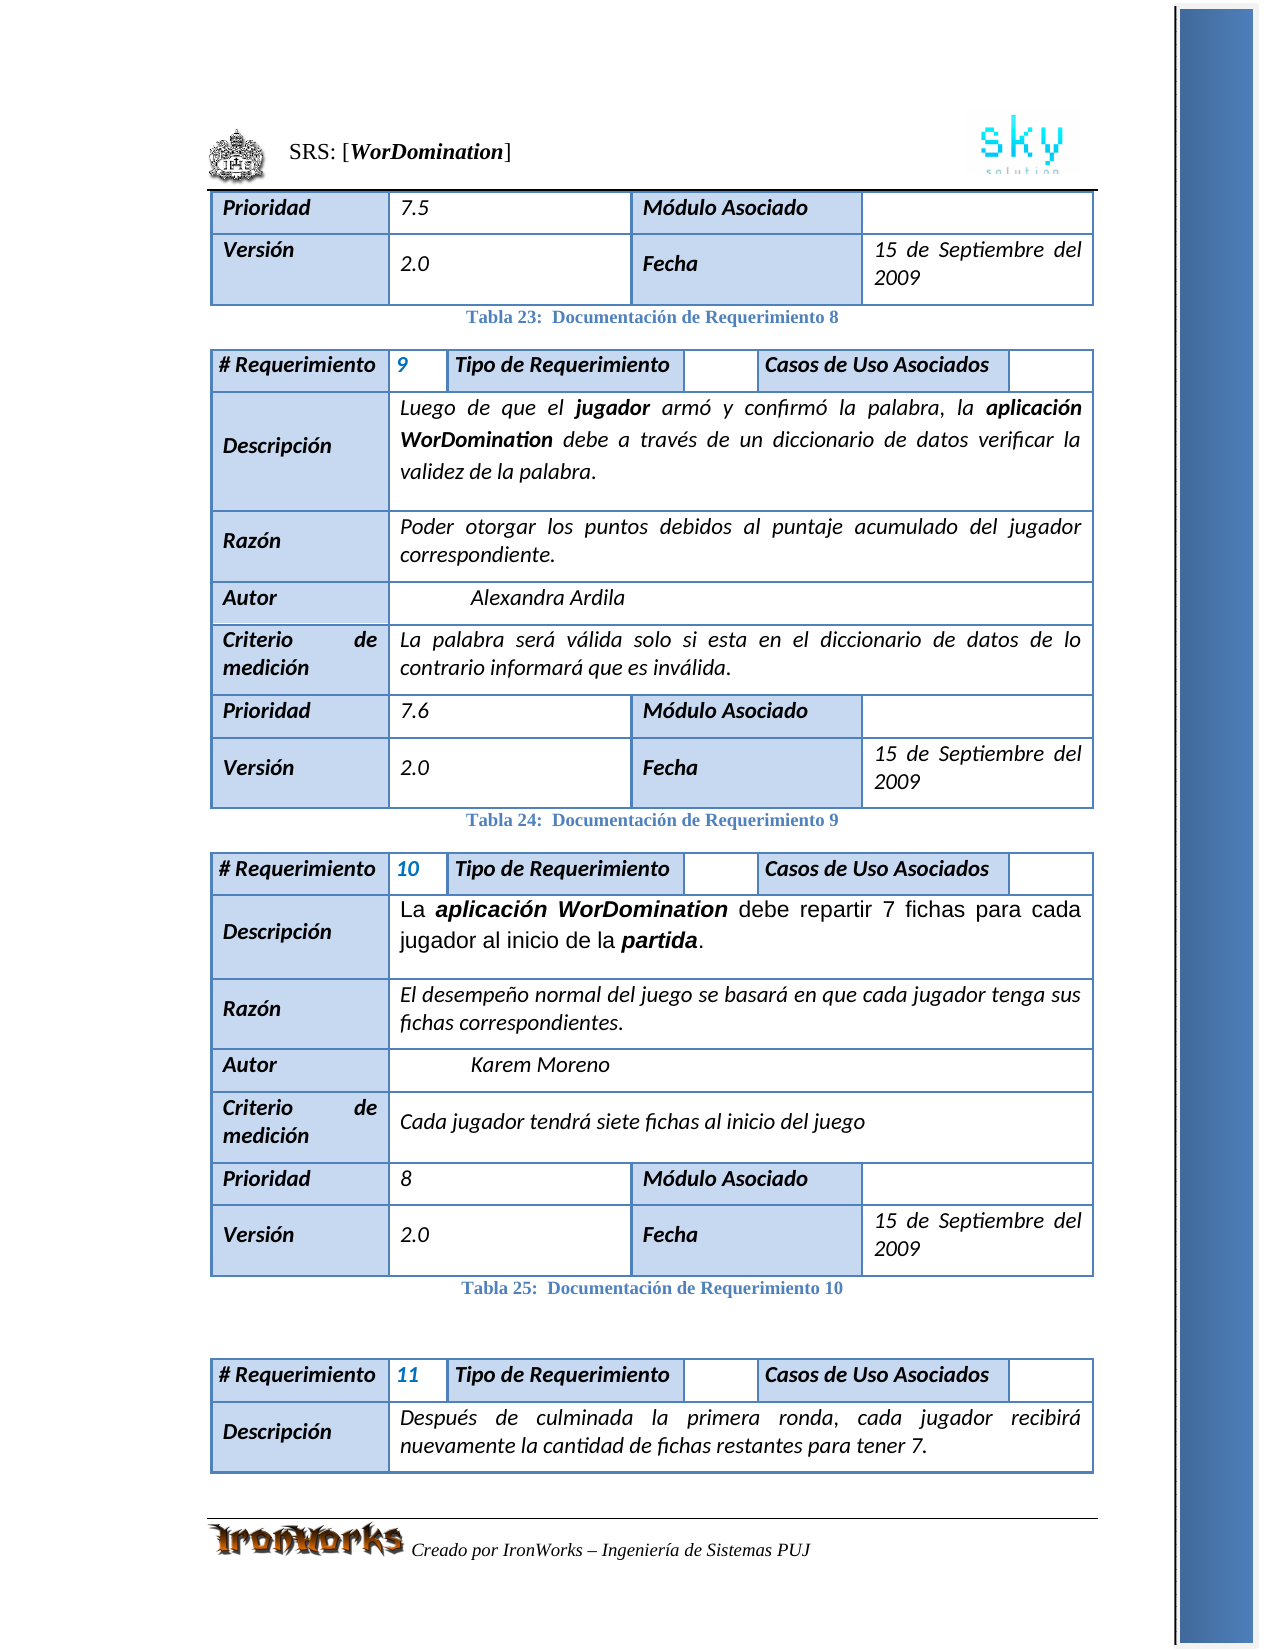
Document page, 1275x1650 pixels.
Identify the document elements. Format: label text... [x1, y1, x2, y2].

table_cell Criterio de medición [213, 626, 388, 694]
table_cell Después de culminada la primera ronda, cada jugador recibirá nuevamente la cantidad de fichas restantes para tener 7. [390, 1403, 1092, 1471]
table_cell [863, 696, 1092, 737]
table_cell Descripción [213, 1403, 388, 1471]
table_cell Alexandra Ardila [390, 583, 1092, 623]
table_cell [863, 1164, 1092, 1204]
table_cell 7.5 [390, 193, 630, 233]
table_header Casos de Uso Asociados [759, 854, 1008, 894]
table_header # Requerimiento [213, 1360, 388, 1401]
table_cell Versión [213, 1206, 388, 1275]
table_cell Karem Moreno [390, 1050, 1092, 1091]
table_cell Autor [213, 1050, 388, 1091]
table_cell 2.0 [390, 1206, 630, 1275]
picture [206, 127, 268, 187]
table_cell 15 de Septiembre del 2009 [863, 739, 1092, 807]
table_cell Módulo Asociado [633, 696, 861, 737]
table_cell 8 [390, 1164, 630, 1204]
table_header 9 [390, 351, 446, 391]
table_cell Prioridad [213, 1164, 388, 1204]
table_header Casos de Uso Asociados [759, 1360, 1008, 1401]
table_cell 7.6 [390, 696, 630, 737]
table_cell Descripción [213, 896, 388, 978]
table_cell Poder otorgar los puntos debidos al puntaje acumulado del jugador correspondiente. [390, 512, 1092, 581]
table_cell Criterio de medición [213, 1093, 388, 1162]
table_cell [863, 193, 1092, 233]
table_cell Módulo Asociado [633, 1164, 861, 1204]
table_cell 15 de Septiembre del 2009 [863, 1206, 1092, 1275]
table_cell La aplicación WorDomination debe repartir 7 fichas para cada jugador al inicio de la partida. [390, 896, 1092, 978]
table_cell Fecha [633, 235, 861, 304]
table_cell Versión [213, 235, 388, 304]
table_cell 2.0 [390, 739, 630, 807]
table_cell Descripción [213, 393, 388, 510]
picture [206, 1521, 407, 1557]
table_cell Razón [213, 512, 388, 581]
table_header # Requerimiento [213, 854, 388, 894]
table_cell Cada jugador tendrá siete fichas al inicio del juego [390, 1093, 1092, 1162]
table_header 11 [390, 1360, 446, 1401]
table_cell Módulo Asociado [633, 193, 861, 233]
table_header Tipo de Requerimiento [449, 351, 683, 391]
table_header [1010, 351, 1092, 391]
table_header [1010, 1360, 1092, 1401]
table_cell Luego de que el jugador armó y confirmó la palabra, la aplicación WorDomination debe a través de un diccionario de datos verificar la validez de la palabra. [390, 393, 1092, 510]
table_cell El desempeño normal del juego se basará en que cada jugador tenga sus fichas correspondientes. [390, 980, 1092, 1048]
table_cell La palabra será válida solo si esta en el diccionario de datos de lo contrario informará que es inválida. [390, 626, 1092, 694]
table_cell Razón [213, 980, 388, 1048]
table_header 10 [390, 854, 446, 894]
table_cell Autor [213, 583, 388, 623]
table_header Casos de Uso Asociados [759, 351, 1008, 391]
table_header Tipo de Requerimiento [449, 1360, 683, 1401]
table_header [685, 1360, 757, 1401]
table_cell Versión [213, 739, 388, 807]
picture [965, 108, 1080, 174]
table_cell 2.0 [390, 235, 630, 304]
table_header # Requerimiento [213, 351, 388, 391]
table_cell 15 de Septiembre del 2009 [863, 235, 1092, 304]
table_cell Fecha [633, 1206, 861, 1275]
table_cell Prioridad [213, 193, 388, 233]
table_header [685, 854, 757, 894]
table_header Tipo de Requerimiento [449, 854, 683, 894]
picture [1173, 6, 1177, 1645]
table_header [685, 351, 757, 391]
table_header [1010, 854, 1092, 894]
table_cell Fecha [633, 739, 861, 807]
table_cell Prioridad [213, 696, 388, 737]
